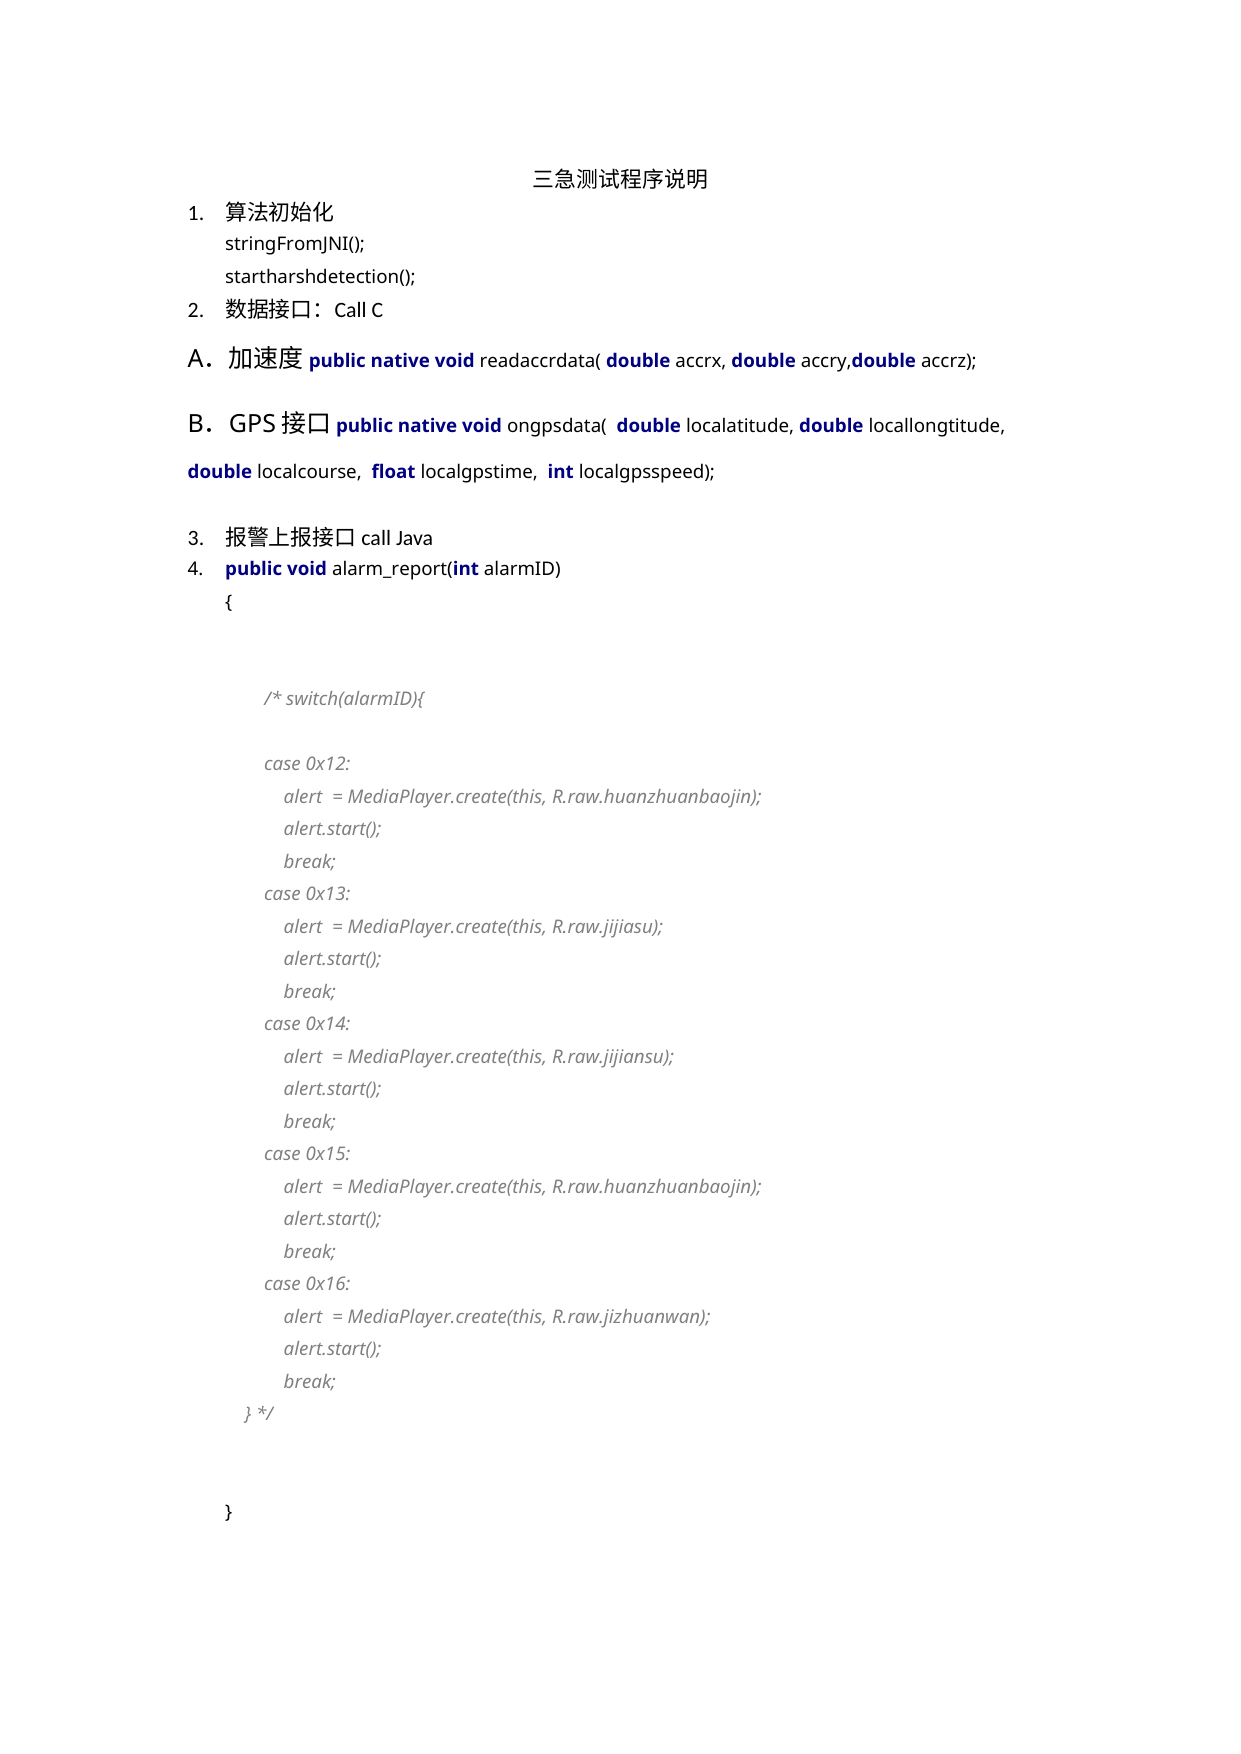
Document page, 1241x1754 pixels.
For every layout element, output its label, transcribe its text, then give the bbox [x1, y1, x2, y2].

list stringFromJNI(); startharshdetection(); [225, 227, 1053, 292]
text A．加速度public native void readaccrdata( double accrx, double accry,double accrz); [187, 324, 1053, 389]
text B．GPS接口public native void ongpsdata( double localatitude, double locallongtitude, double localcourse, float localgpstime, int localgpsspeed); [187, 389, 1053, 487]
list 算法初始化 [187, 194, 1053, 227]
list 报警上报接口 call Java [187, 519, 1053, 552]
text 三急测试程序说明 [187, 162, 1053, 194]
list 数据接口：Call C [187, 292, 1053, 324]
list public void alarm_report(int alarmID) { /* switch(alarmID){ case 0x12: alert = MediaPlayer.create(this, R.raw.huanzhuanbaojin); alert.start(); break; case 0x13: alert = MediaPlayer.create(this, R.raw.jijiasu); alert.start(); break; case 0x14: alert = MediaPlayer.create(this, R.raw.jijiansu); alert.start(); break; case 0x15: alert = MediaPlayer.create(this, R.raw.huanzhuanbaojin); alert.start(); break; case 0x16: alert = MediaPlayer.create(this, R.raw.jizhuanwan); alert.start(); break; } */ } [187, 552, 1053, 1527]
